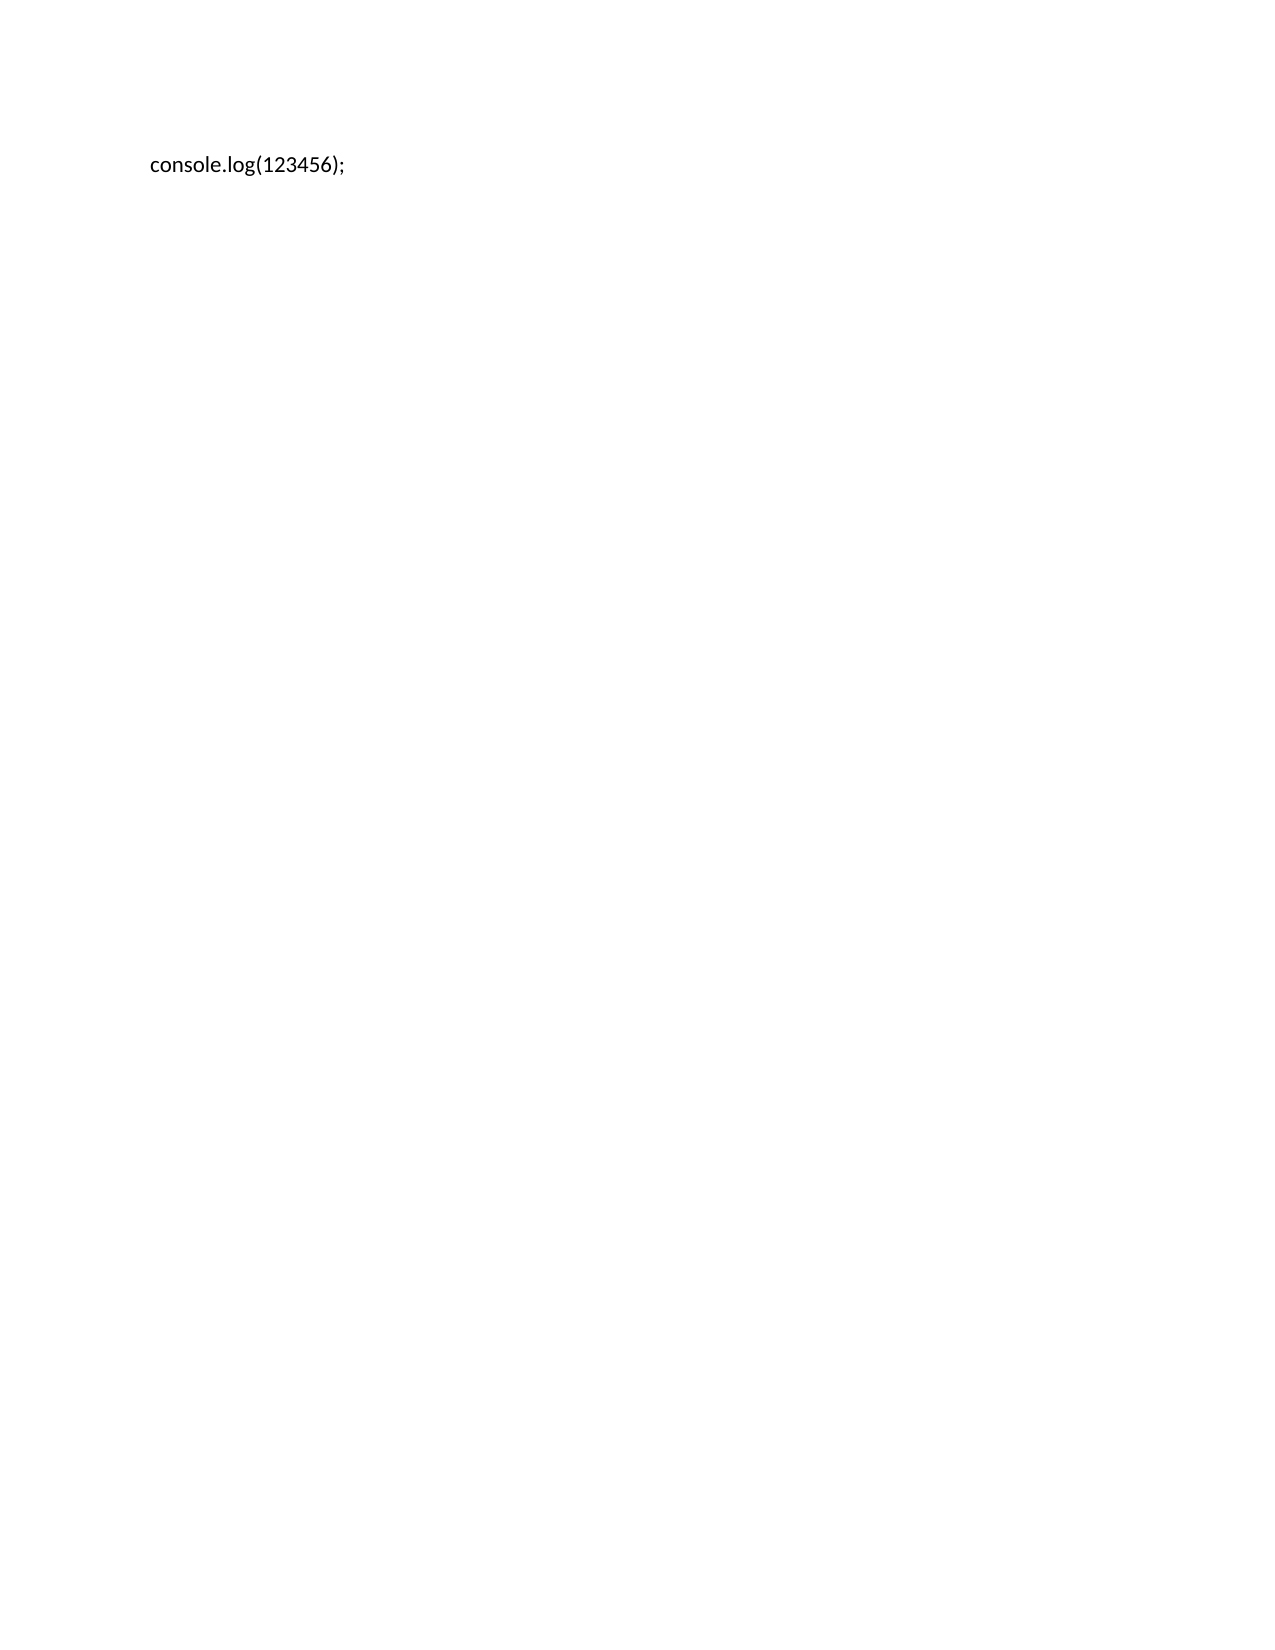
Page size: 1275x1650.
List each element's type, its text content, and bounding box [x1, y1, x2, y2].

text console.log(123456); [150, 150, 1125, 178]
